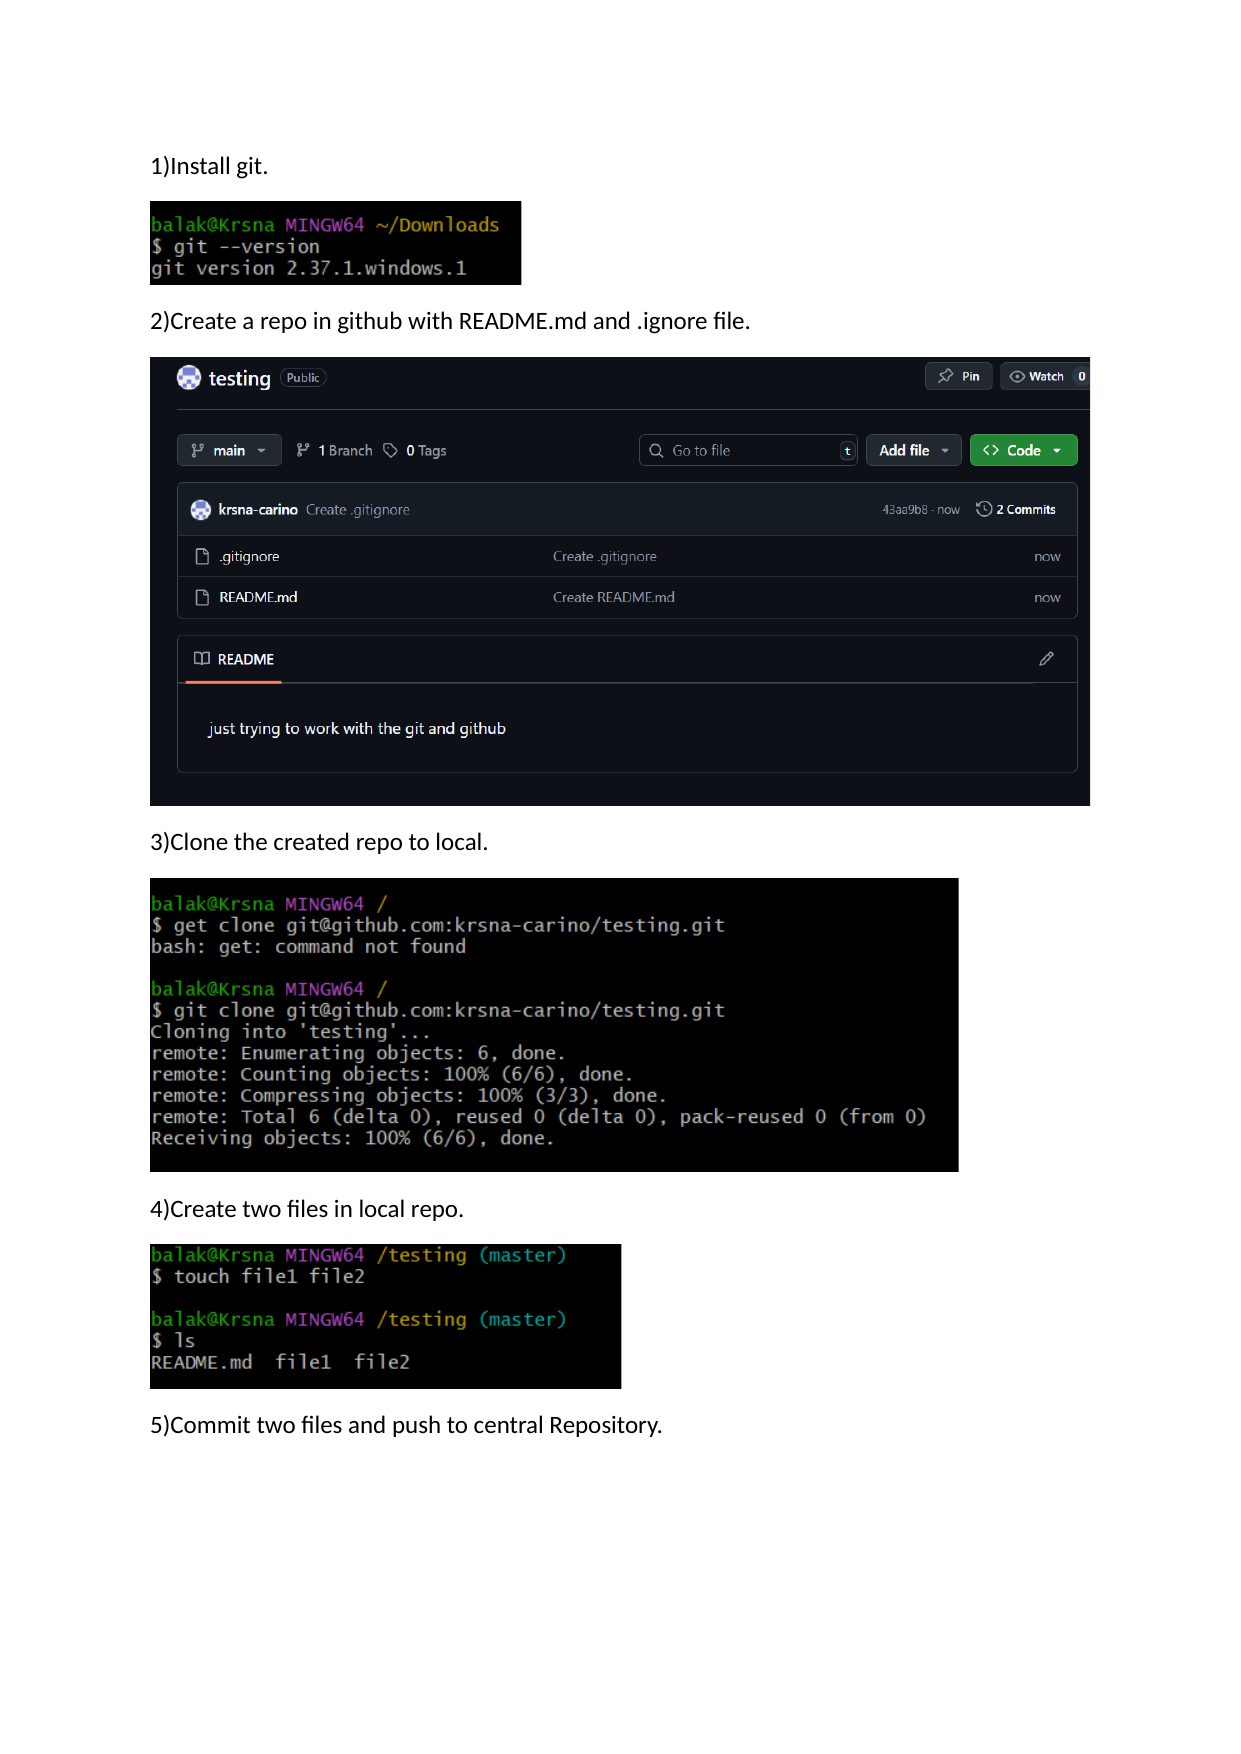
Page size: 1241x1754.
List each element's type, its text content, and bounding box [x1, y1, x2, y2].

picture [150, 1244, 622, 1389]
text 1)Install git. [150, 150, 1090, 181]
picture [150, 878, 959, 1172]
text 2)Create a repo in github with README.md and .ignore file. [150, 305, 1090, 336]
text 3)Clone the created repo to local. [150, 826, 1090, 857]
picture [150, 201, 522, 285]
text 5)Commit two files and push to central Repository. [150, 1409, 1090, 1440]
text 4)Create two files in local repo. [150, 1193, 1090, 1223]
picture [150, 357, 1091, 806]
